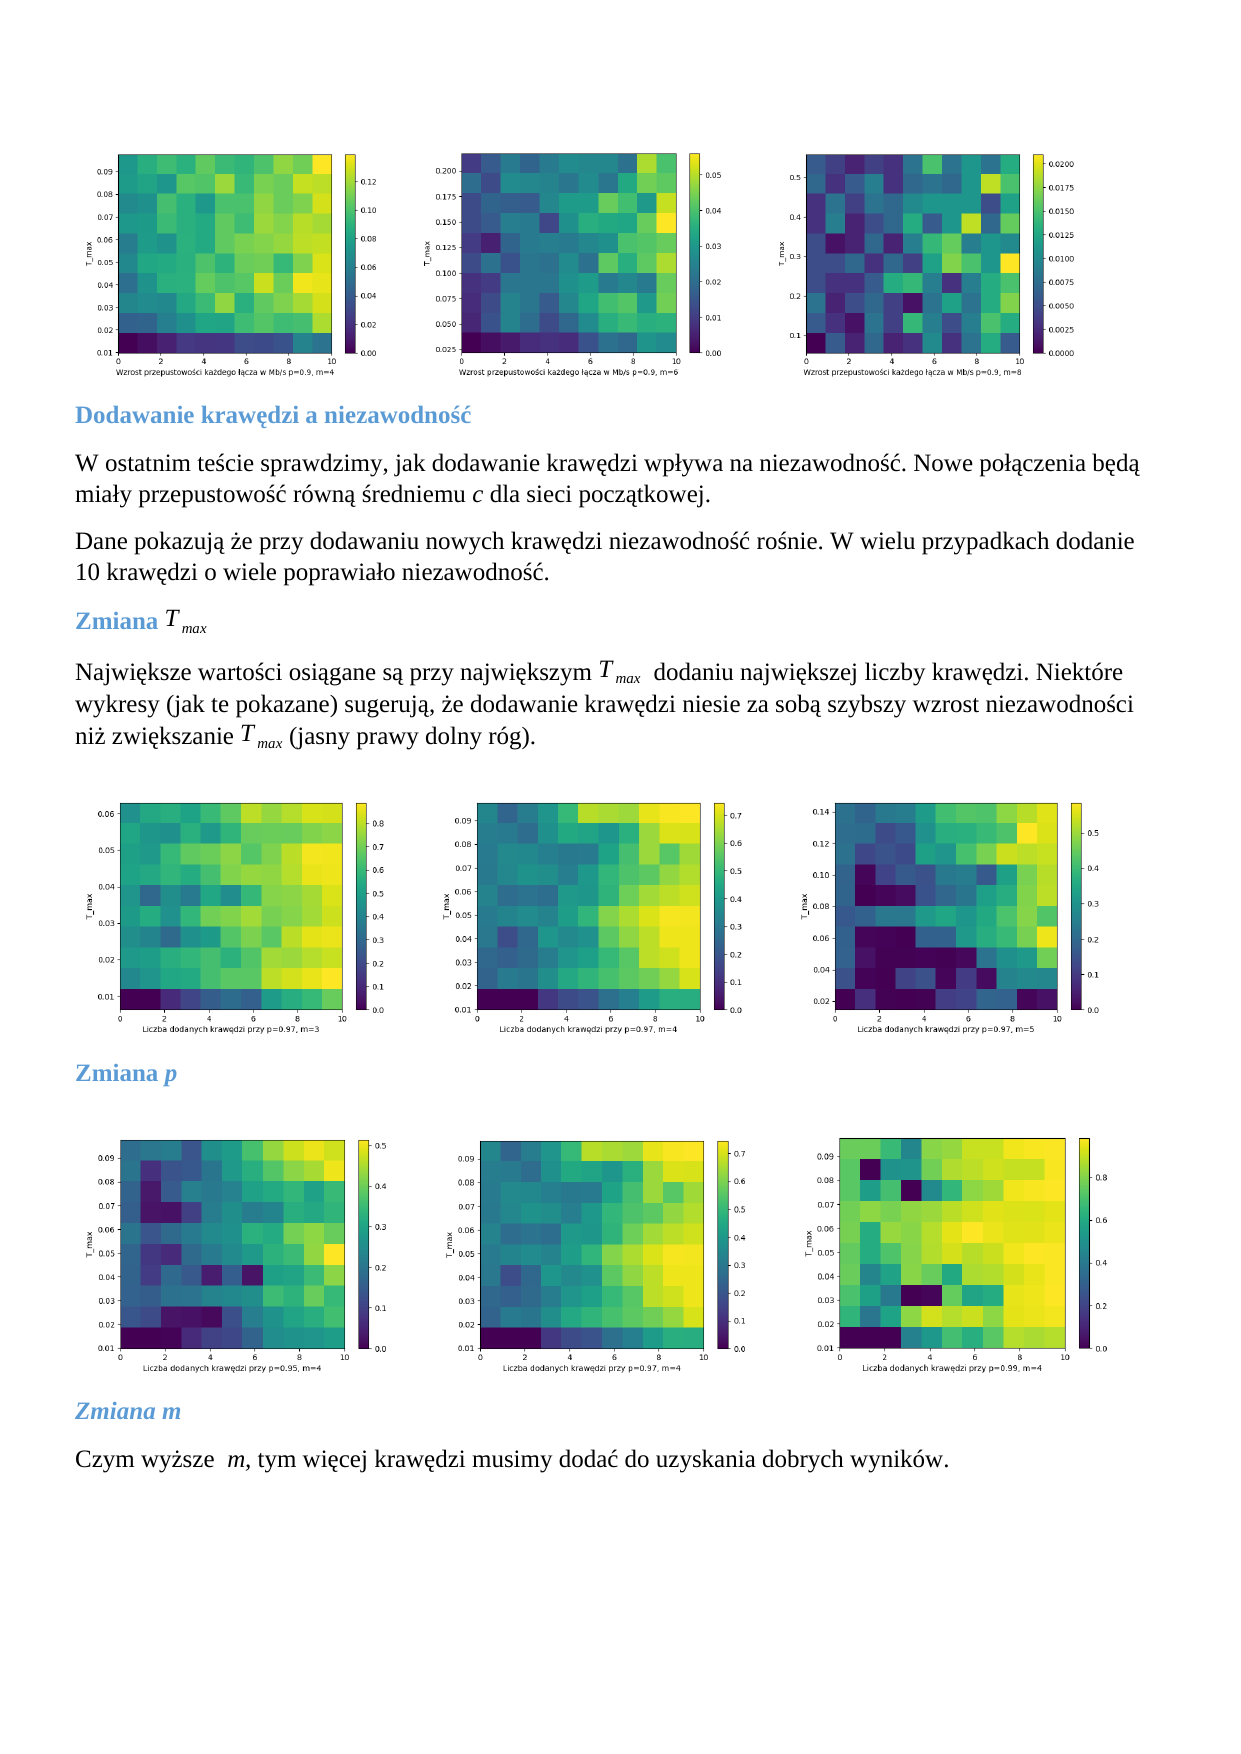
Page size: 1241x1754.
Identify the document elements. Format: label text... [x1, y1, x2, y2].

text Największe wartości osiągane są przy największym dodaniu największej liczby krawędzi. Niektóre wykresy (jak te pokazane) sugerują, że dodawanie krawędzi niesie za sobą szybszy wzrost niezawodności niż zwiększanie (jasny prawy dolny róg). [75, 655, 1165, 751]
picture [75, 770, 1148, 1039]
text W ostatnim teście sprawdzimy, jak dodawanie krawędzi wpływa na niezawodność. Nowe połączenia będą miały przepustowość równą średniemu c dla sieci początkowej. [75, 448, 1165, 507]
picture [75, 122, 1107, 381]
text Zmiana m [75, 1396, 1165, 1425]
text Zmiana [75, 605, 1165, 636]
text Czym wyższe m, tym więcej krawędzi musimy dodać do uzyskania dobrych wyników. [75, 1444, 1165, 1473]
text Dodawanie krawędzi a niezawodność [75, 400, 1165, 429]
text Zmiana p [75, 1058, 1165, 1087]
picture [75, 1105, 1157, 1378]
text Dane pokazują że przy dodawaniu nowych krawędzi niezawodność rośnie. W wielu przypadkach dodanie 10 krawędzi o wiele poprawiało niezawodność. [75, 526, 1165, 586]
